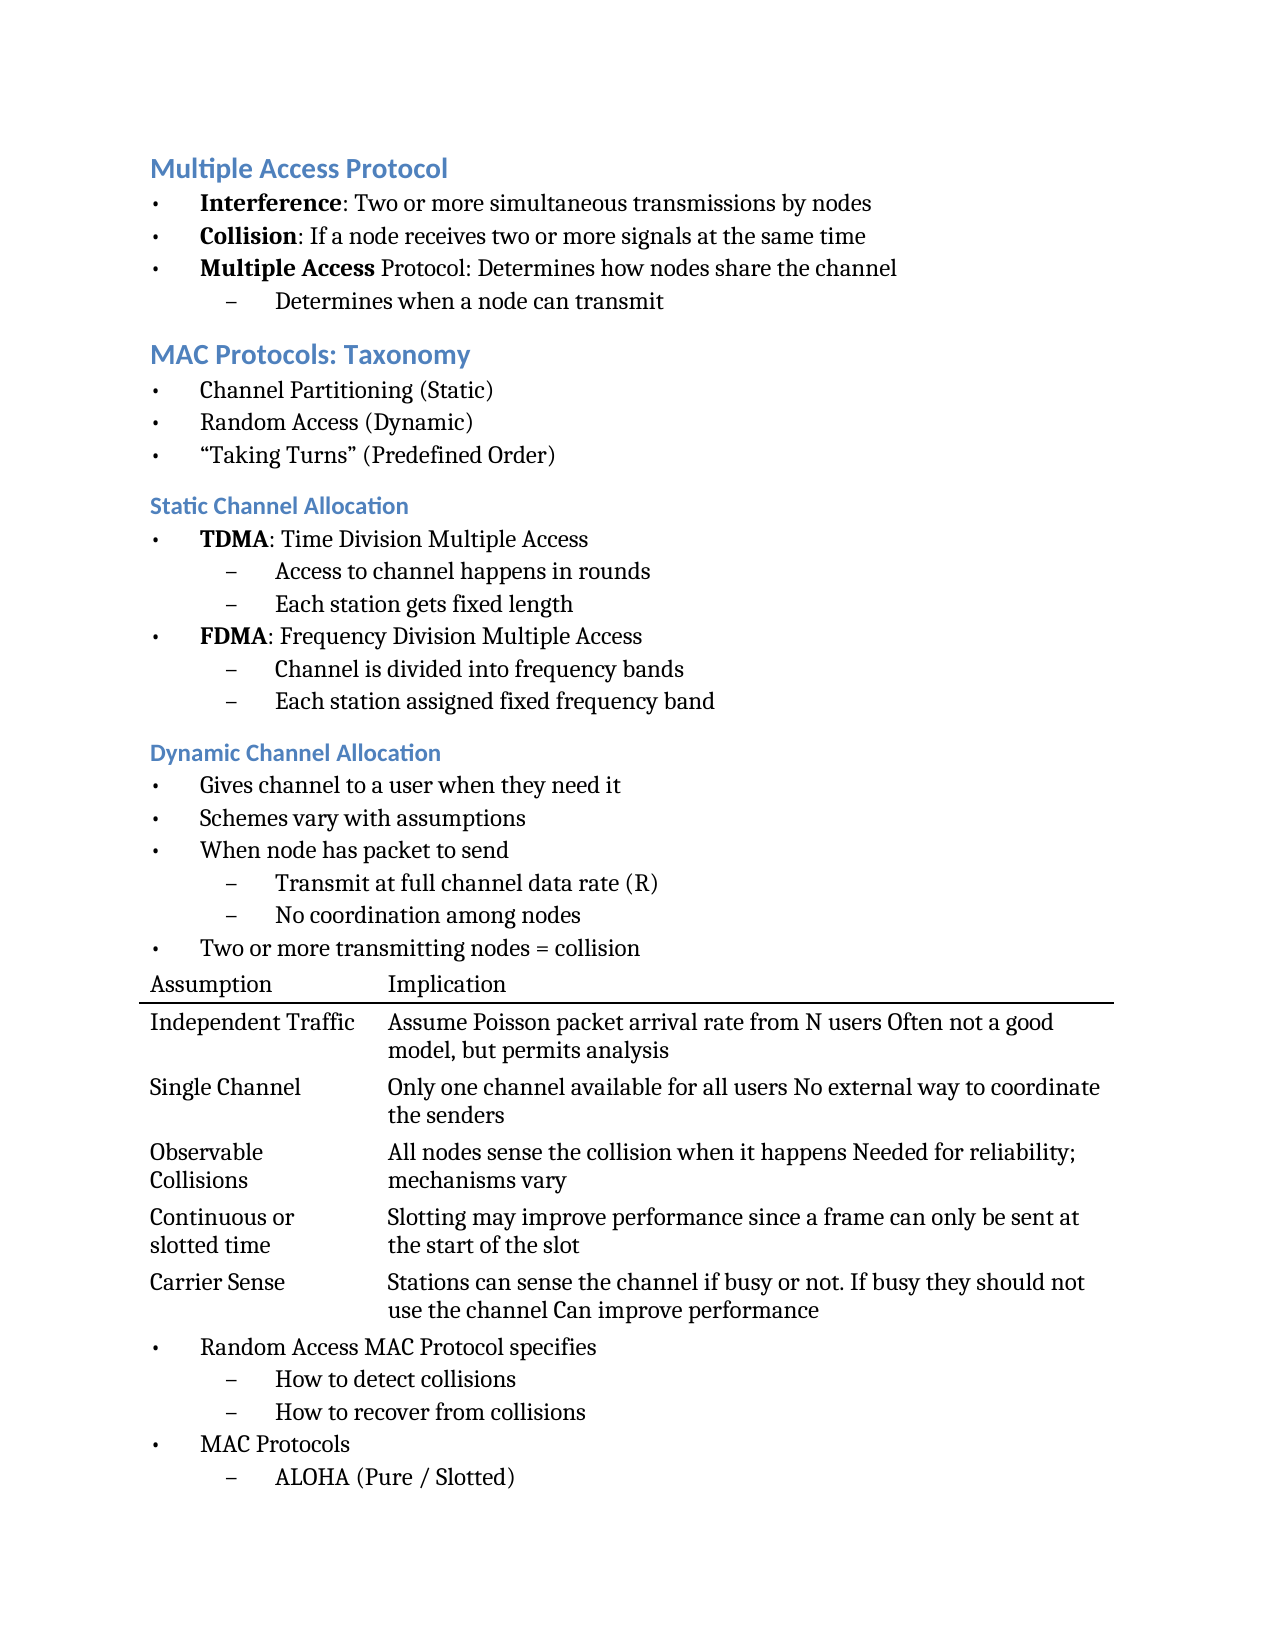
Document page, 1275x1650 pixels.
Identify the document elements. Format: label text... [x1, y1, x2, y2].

list Random Access MAC Protocol specifies [150, 1333, 1125, 1361]
subtitle Multiple Access Protocol [150, 150, 1125, 186]
table_cell Only one channel available for all users No external way to coordinate the senders [376, 1069, 1114, 1134]
table_cell Observable Collisions [139, 1134, 376, 1199]
list No coordination among nodes [225, 901, 1125, 930]
subtitle MAC Protocols: Taxonomy [150, 336, 1125, 372]
list Channel Partitioning (Static) [150, 376, 1125, 404]
subtitle Static Channel Allocation [150, 490, 1125, 521]
list Random Access (Dynamic) [150, 408, 1125, 437]
table_cell Single Channel [139, 1069, 376, 1134]
list Channel is divided into frequency bands [225, 655, 1125, 683]
list Multiple Access Protocol: Determines how nodes share the channel [150, 254, 1125, 283]
list Collision: If a node receives two or more signals at the same time [150, 222, 1125, 251]
list “Taking Turns” (Predefined Order) [150, 441, 1125, 469]
list How to recover from collisions [225, 1398, 1125, 1426]
table_cell Assume Poisson packet arrival rate from N users Often not a good model, but permits analysis [376, 1004, 1114, 1069]
list TDMA: Time Division Multiple Access [150, 525, 1125, 553]
list Each station gets fixed length [225, 590, 1125, 618]
subtitle Dynamic Channel Allocation [150, 737, 1125, 767]
list When node has packet to send [150, 836, 1125, 865]
list How to detect collisions [225, 1365, 1125, 1394]
list Two or more transmitting nodes = collision [150, 933, 1125, 962]
list Transmit at full channel data rate (R) [225, 868, 1125, 897]
list ALOHA (Pure / Slotted) [225, 1463, 1125, 1491]
list Determines when a node can transmit [225, 287, 1125, 316]
list Schemes vary with assumptions [150, 803, 1125, 832]
list Each station assigned fixed frequency band [225, 687, 1125, 716]
table_header Implication [376, 966, 1114, 1002]
table_cell Continuous or slotted time [139, 1199, 376, 1264]
list FDMA: Frequency Division Multiple Access [150, 622, 1125, 651]
table_cell Slotting may improve performance since a frame can only be sent at the start of the slot [376, 1199, 1114, 1264]
list Access to channel happens in rounds [225, 557, 1125, 586]
table_header Assumption [139, 966, 376, 1002]
list Interference: Two or more simultaneous transmissions by nodes [150, 189, 1125, 218]
table_cell Independent Traffic [139, 1004, 376, 1069]
table_cell Carrier Sense [139, 1264, 376, 1329]
table_cell All nodes sense the collision when it happens Needed for reliability; mechanisms vary [376, 1134, 1114, 1199]
list Gives channel to a user when they need it [150, 771, 1125, 800]
list MAC Protocols [150, 1430, 1125, 1459]
table_cell Stations can sense the channel if busy or not. If busy they should not use the channel Can improve performance [376, 1264, 1114, 1329]
